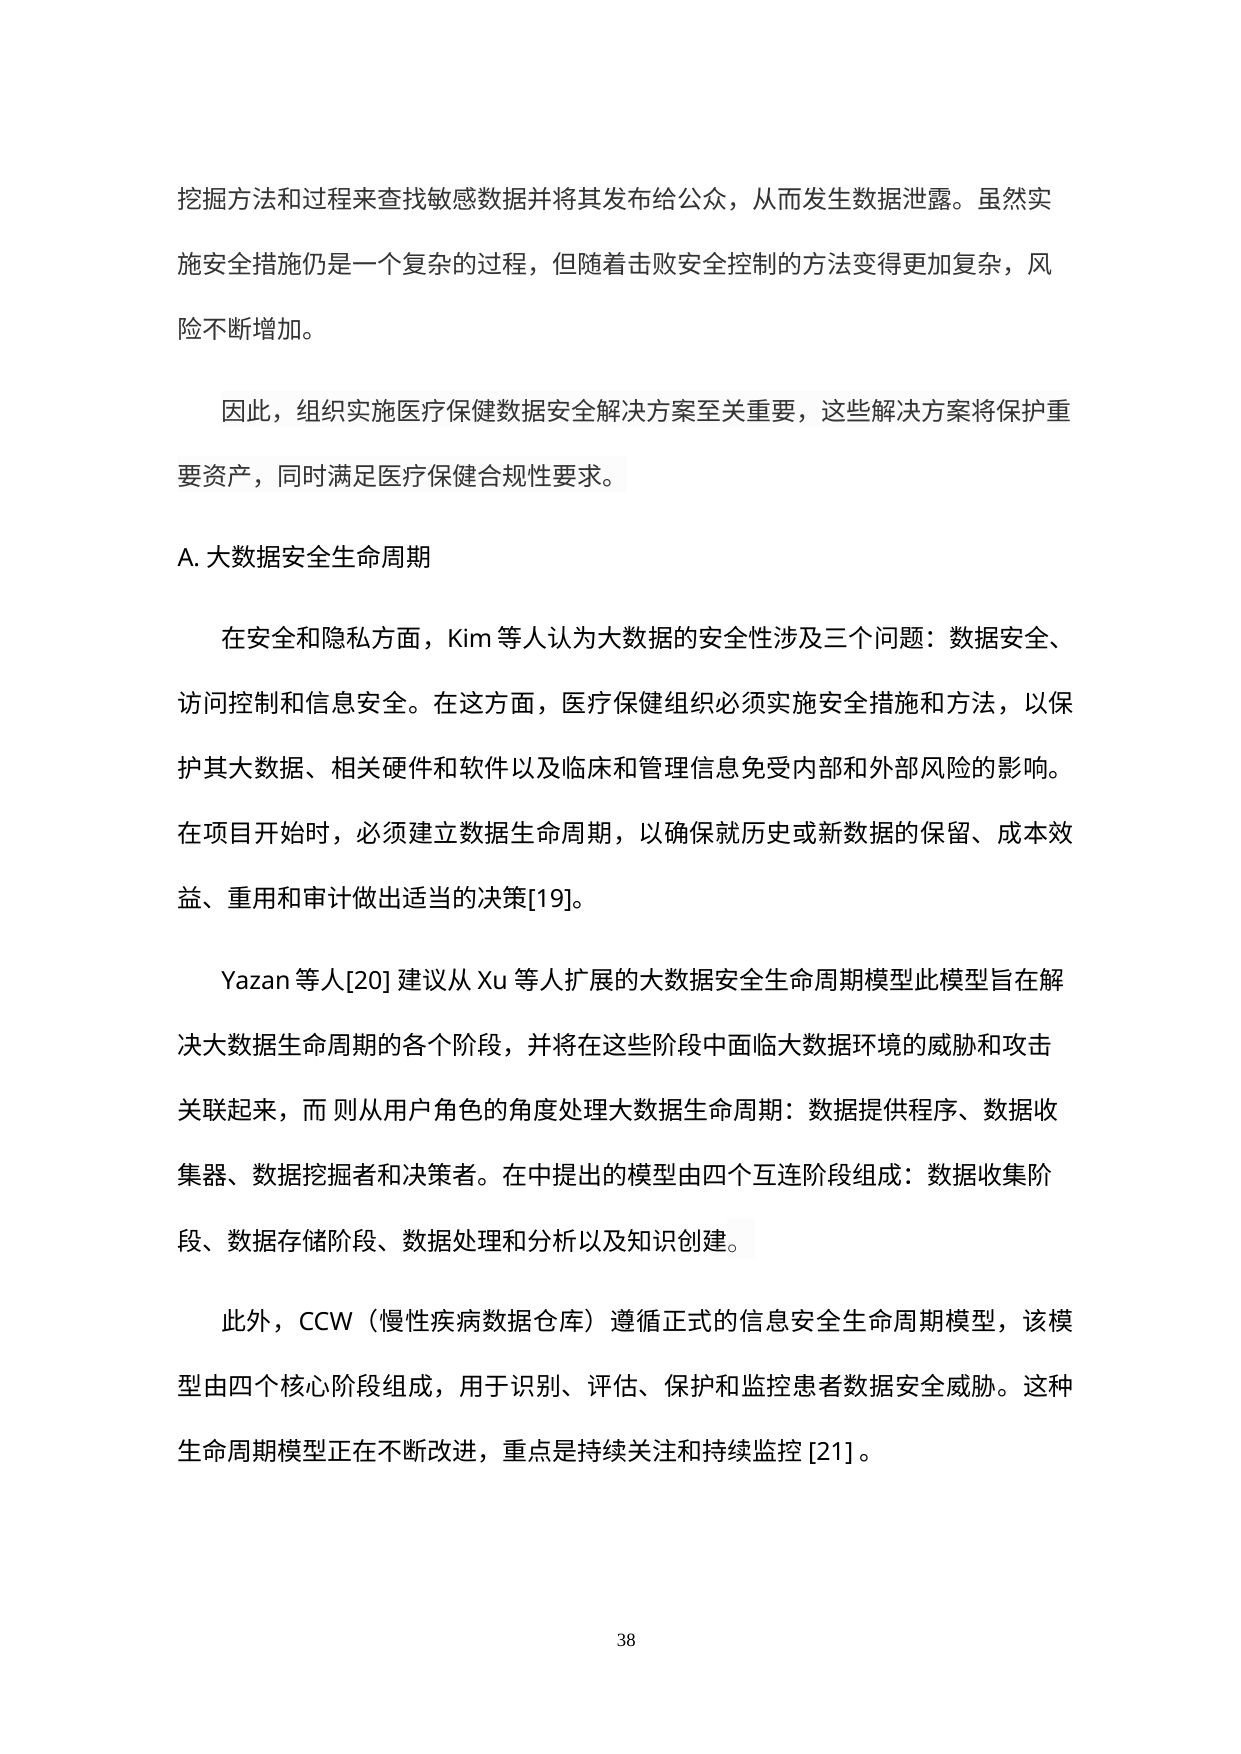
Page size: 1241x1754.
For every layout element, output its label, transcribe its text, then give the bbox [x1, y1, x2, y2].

list 大数据安全生命周期 [177, 523, 1075, 588]
text 在安全和隐私方面，Kim等人认为大数据的安全性涉及三个问题：数据安全、访问控制和信息安全。在这方面，医疗保健组织必须实施安全措施和方法，以保护其大数据、相关硬件和软件以及临床和管理信息免受内部和外部风险的影响。在项目开始时，必须建立数据生命周期，以确保就历史或新数据的保留、成本效益、重用和审计做出适当的决策[19]。 [177, 604, 1075, 929]
text 此外，CCW（慢性疾病数据仓库）遵循正式的信息安全生命周期模型，该模型由四个核心阶段组成，用于识别、评估、保护和监控患者数据安全威胁。这种生命周期模型正在不断改进，重点是持续关注和持续监控 [21] 。 [177, 1287, 1075, 1482]
text 因此，组织实施医疗保健数据安全解决方案至关重要，这些解决方案将保护重要资产，同时满足医疗保健合规性要求。 [177, 377, 1075, 507]
list Yazan等人[20] 建议从 Xu 等人扩展的大数据安全生命周期模型此模型旨在解决大数据生命周期的各个阶段，并将在这些阶段中面临大数据环境的威胁和攻击关联起来，而 则从用户角色的角度处理大数据生命周期：数据提供程序、数据收集器、数据挖掘者和决策者。在中提出的模型由四个互连阶段组成：数据收集阶段、数据存储阶段、数据处理和分析以及知识创建。 [177, 946, 1075, 1271]
